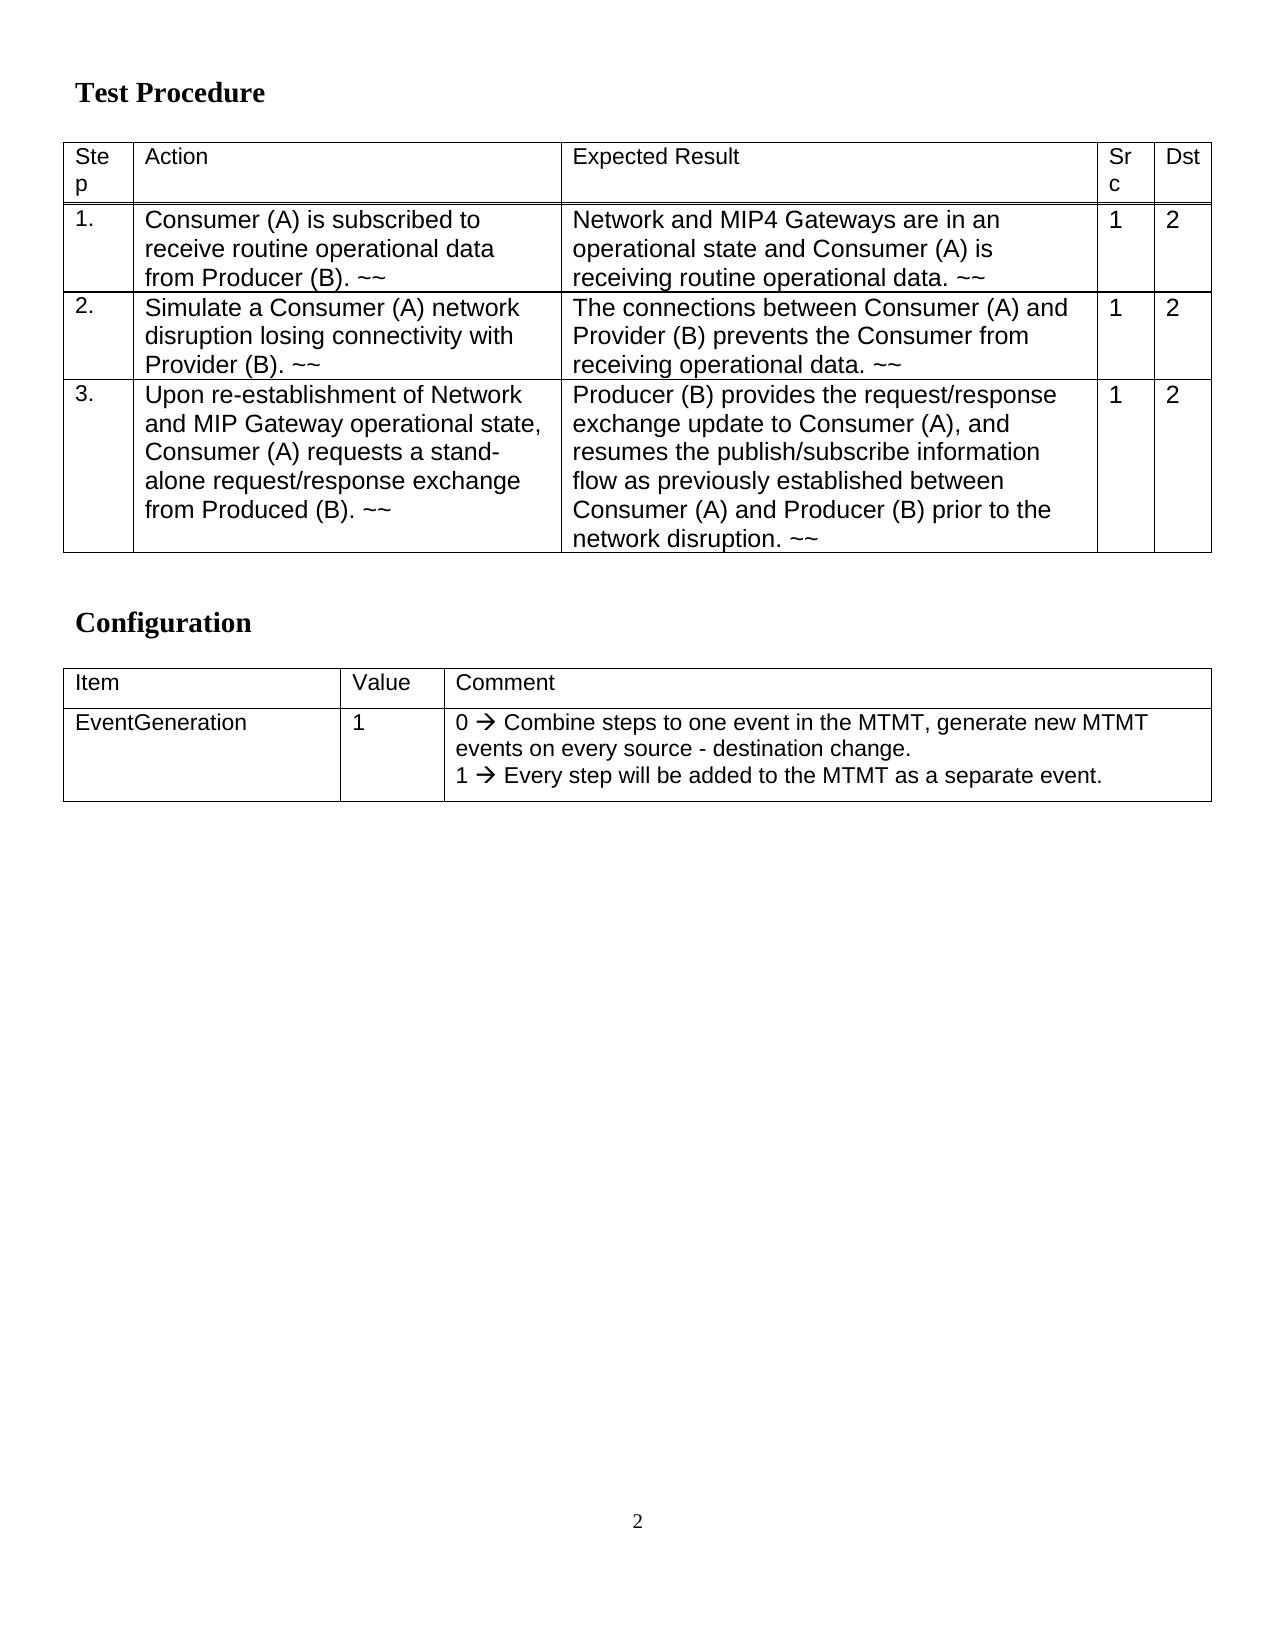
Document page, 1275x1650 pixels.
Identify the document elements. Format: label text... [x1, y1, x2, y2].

table_header Expected Result [562, 143, 1097, 202]
table_header Comment [445, 669, 1211, 708]
title Test Procedure [75, 75, 1200, 108]
text Configuration [75, 605, 1200, 639]
table_cell EventGeneration [64, 709, 340, 801]
table_cell 1 [1098, 380, 1154, 552]
table_cell 2 [1155, 380, 1211, 552]
table_cell The connections between Consumer (A) and Provider (B) prevents the Consumer from receiving operational data. ~~ [562, 293, 1097, 379]
table_header Action [134, 143, 561, 202]
table_cell Consumer (A) is subscribed to receive routine operational data from Producer (B). ~~ [134, 205, 561, 291]
table_header Dst [1155, 143, 1211, 202]
table_cell 1 [1098, 205, 1154, 291]
table_cell Upon re-establishment of Network and MIP Gateway operational state, Consumer (A) requests a stand-alone request/response exchange from Produced (B). ~~ [134, 380, 561, 552]
table_cell 2 [1155, 205, 1211, 291]
table_cell [64, 293, 133, 379]
table_cell Simulate a Consumer (A) network disruption losing connectivity with Provider (B). ~~ [134, 293, 561, 379]
table_cell 1 [341, 709, 444, 801]
table_header Src [1098, 143, 1154, 202]
table_cell 1 [1098, 293, 1154, 379]
table_header Item [64, 669, 340, 708]
table_cell Network and MIP4 Gateways are in an operational state and Consumer (A) is receiving routine operational data. ~~ [562, 205, 1097, 291]
table_cell [64, 205, 133, 291]
table_header Value [341, 669, 444, 708]
table_cell 2 [1155, 293, 1211, 379]
table_cell [64, 380, 133, 552]
table_header Step [64, 143, 133, 202]
table_cell 0 Combine steps to one event in the MTMT, generate new MTMT events on every source - destination change. 1 Every step will be added to the MTMT as a separate event. [445, 709, 1211, 801]
table_cell Producer (B) provides the request/response exchange update to Consumer (A), and resumes the publish/subscribe information flow as previously established between Consumer (A) and Producer (B) prior to the network disruption. ~~ [562, 380, 1097, 552]
